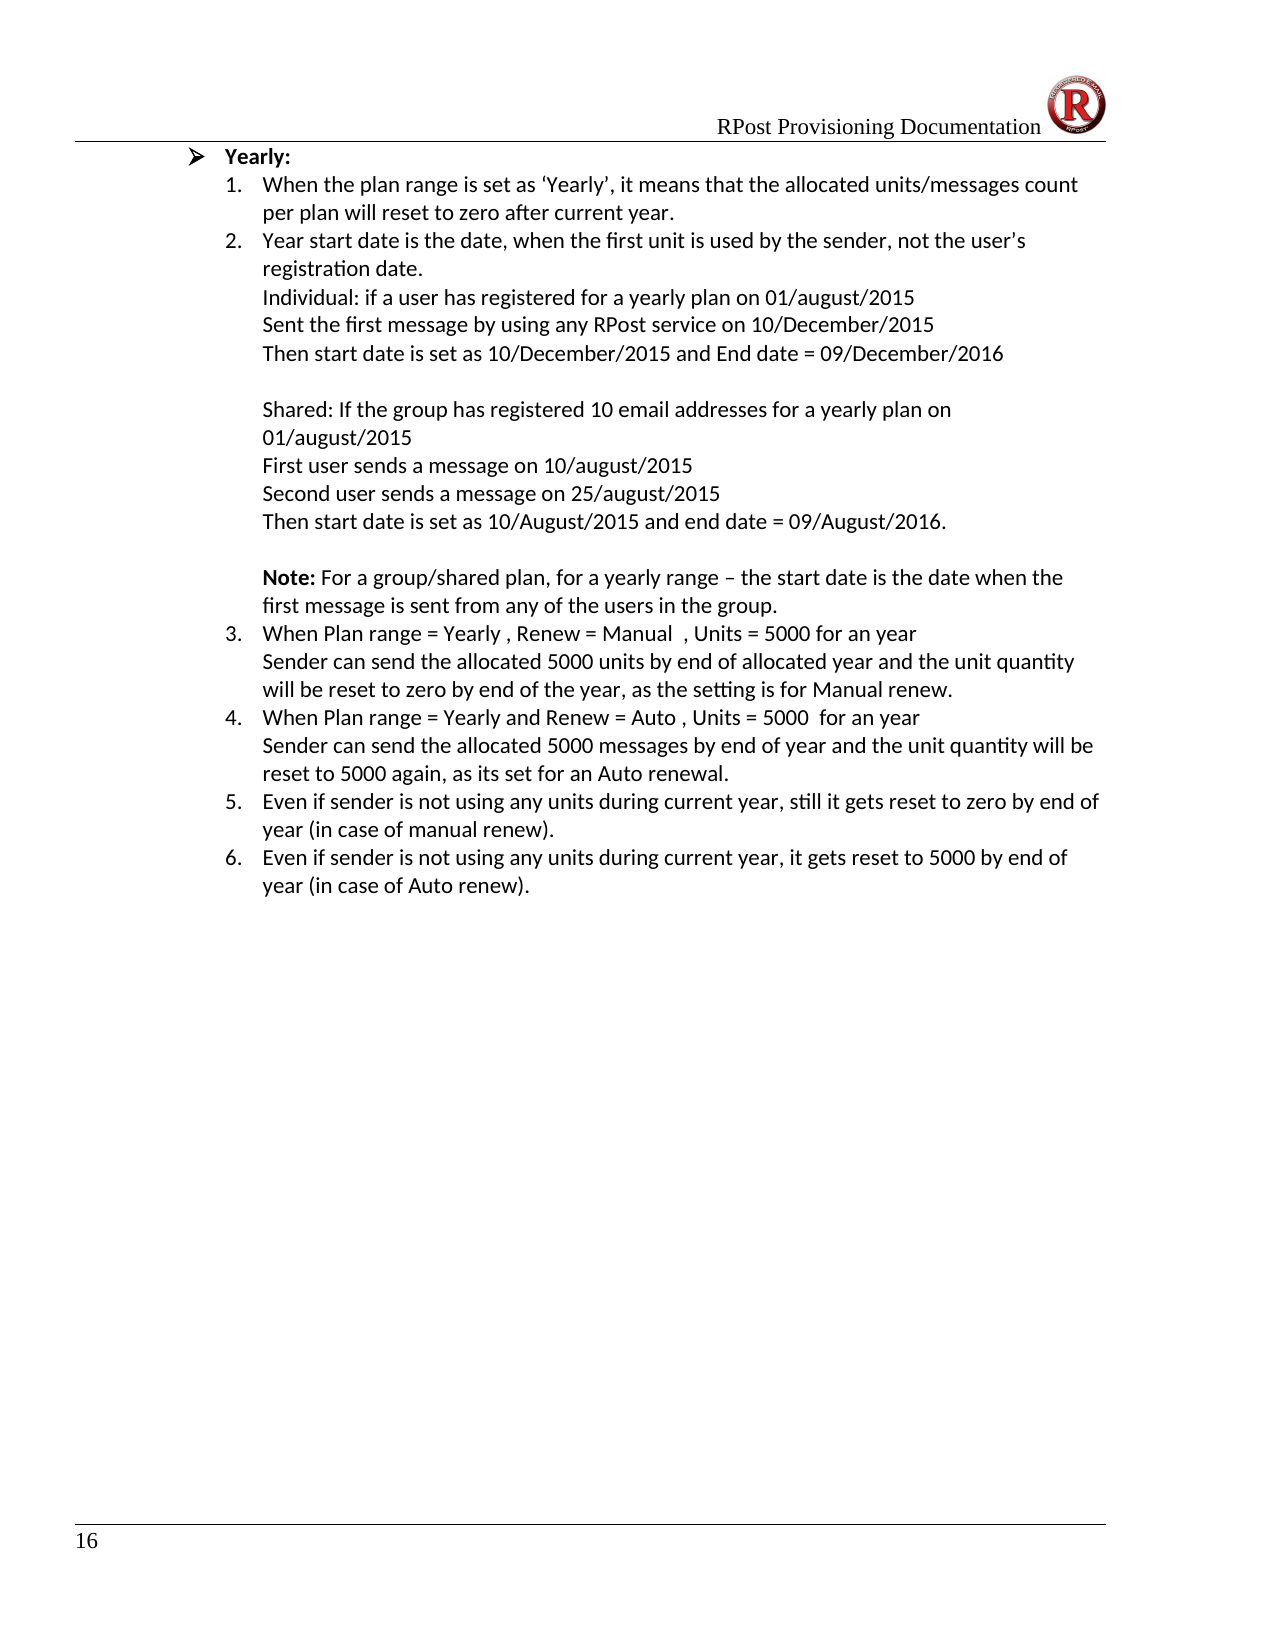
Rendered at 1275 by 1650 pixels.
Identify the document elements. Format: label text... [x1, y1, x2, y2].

picture [1047, 75, 1107, 135]
list Second user sends a message on 25/august/2015 [262, 479, 1106, 507]
list Even if sender is not using any units during current year, still it gets reset to zero by end of year (in case of manual renew). [225, 787, 1106, 843]
list Then start date is set as 10/August/2015 and end date = 09/August/2016. [262, 507, 1106, 535]
list Sent the first message by using any RPost service on 10/December/2015 [262, 311, 1106, 339]
list Yearly: [187, 142, 1106, 171]
list Even if sender is not using any units during current year, it gets reset to 5000 by end of year (in case of Auto renew). [225, 843, 1106, 899]
list Year start date is the date, when the first unit is used by the sender, not the user’s registration date. [225, 227, 1106, 283]
list When Plan range = Yearly , Renew = Manual , Units = 5000 for an year [225, 619, 1106, 647]
list Shared: If the group has registered 10 email addresses for a yearly plan on 01/august/2015 [262, 395, 1106, 451]
list When Plan range = Yearly and Renew = Auto , Units = 5000 for an year [225, 703, 1106, 731]
list Individual: if a user has registered for a yearly plan on 01/august/2015 [262, 283, 1106, 311]
list Then start date is set as 10/December/2015 and End date = 09/December/2016 [262, 339, 1106, 367]
list When the plan range is set as ‘Yearly’, it means that the allocated units/messages count per plan will reset to zero after current year. [225, 171, 1106, 227]
list First user sends a message on 10/august/2015 [262, 451, 1106, 479]
list Sender can send the allocated 5000 units by end of allocated year and the unit quantity will be reset to zero by end of the year, as the setting is for Manual renew. [262, 647, 1106, 703]
list Note: For a group/shared plan, for a yearly range – the start date is the date when the first message is sent from any of the users in the group. [262, 563, 1106, 619]
list Sender can send the allocated 5000 messages by end of year and the unit quantity will be reset to 5000 again, as its set for an Auto renewal. [262, 731, 1106, 787]
